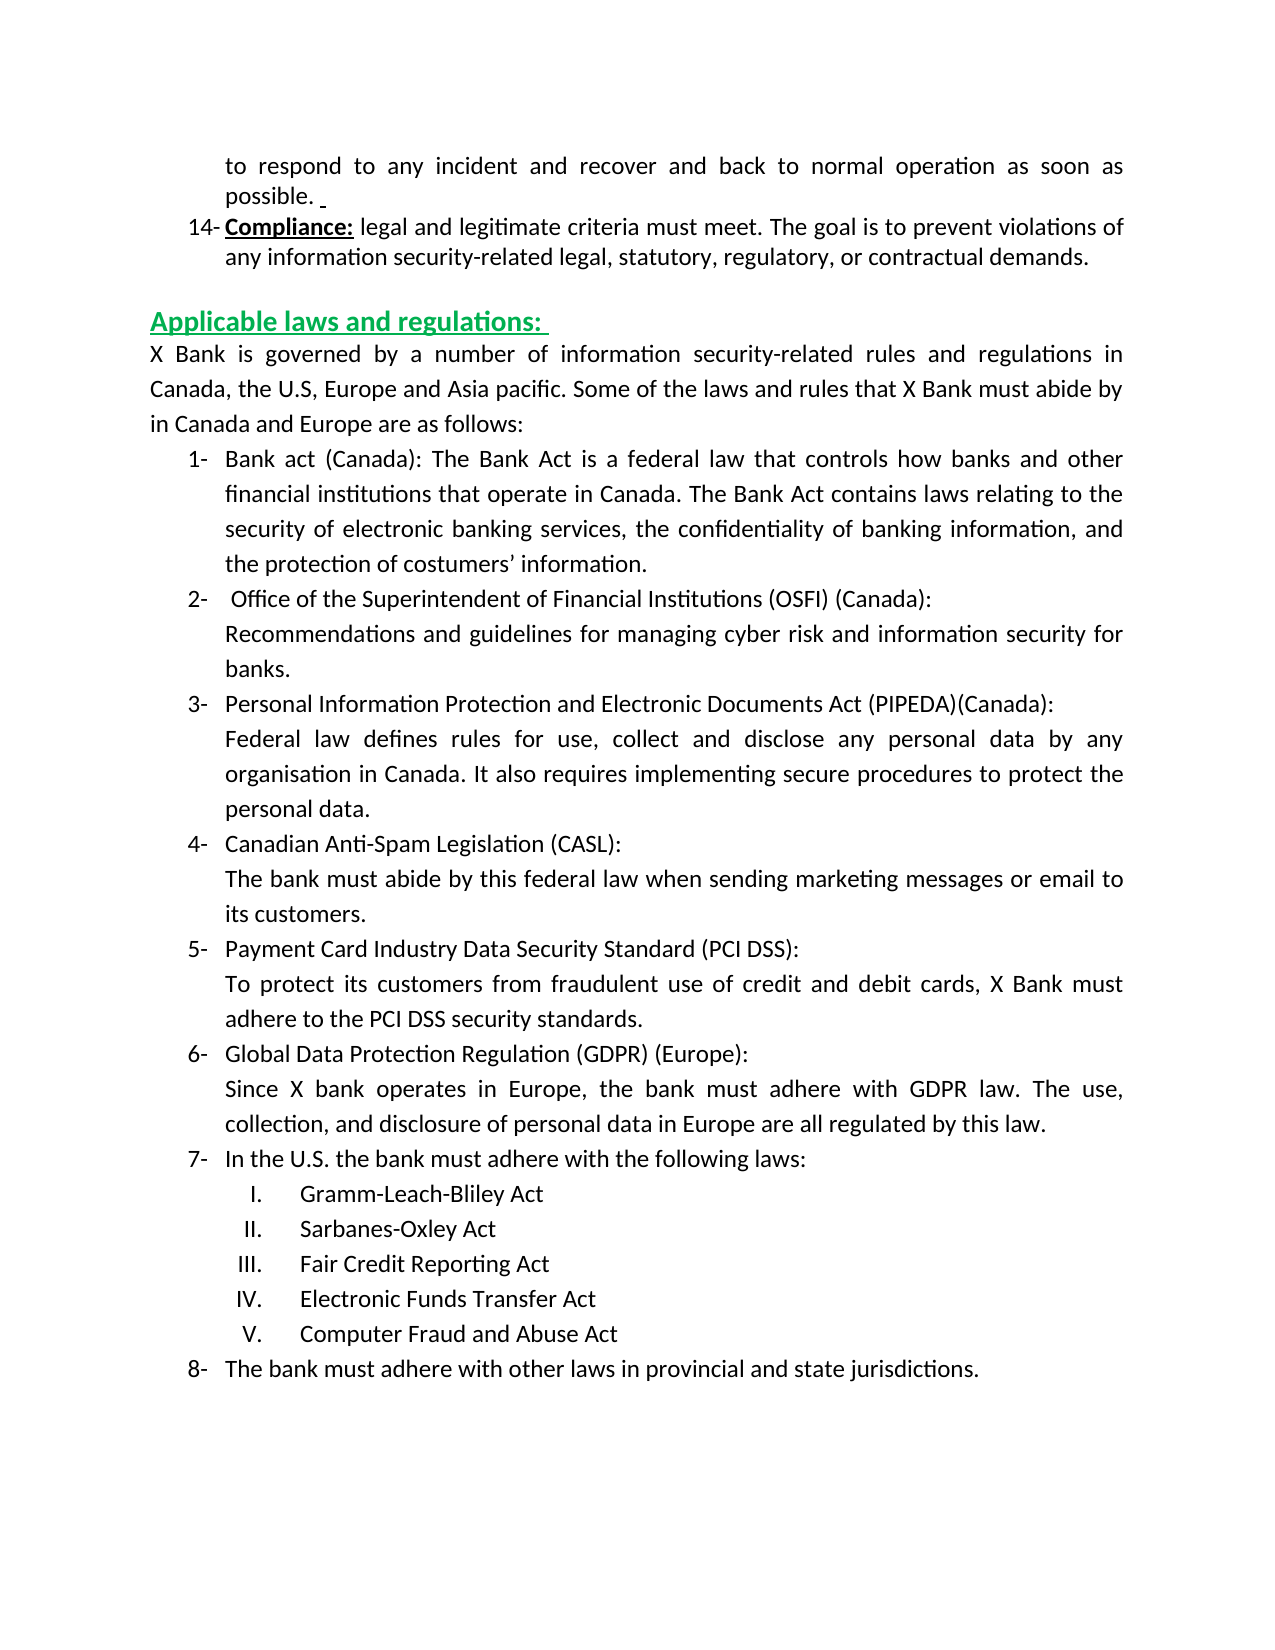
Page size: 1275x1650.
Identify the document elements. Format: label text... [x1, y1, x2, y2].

text X Bank is governed by a number of information security-related rules and regulations in Canada, the U.S, Europe and Asia pacific. Some of the laws and rules that X Bank must abide by in Canada and Europe are as follows: [150, 338, 1125, 439]
list Sarbanes-Oxley Act [262, 1213, 1125, 1244]
list Fair Credit Reporting Act [262, 1248, 1125, 1279]
list Global Data Protection Regulation (GDPR) (Europe): [187, 1038, 1125, 1069]
list The bank must adhere with other laws in provincial and state jurisdictions. [187, 1353, 1125, 1384]
list Personal Information Protection and Electronic Documents Act (PIPEDA)(Canada): [187, 688, 1125, 719]
list Office of the Superintendent of Financial Institutions (OSFI) (Canada): [187, 583, 1125, 614]
list Compliance: legal and legitimate criteria must meet. The goal is to prevent violations of any information security-related legal, statutory, regulatory, or contractual demands. [187, 211, 1125, 272]
list Since X bank operates in Europe, the bank must adhere with GDPR law. The use, collection, and disclosure of personal data in Europe are all regulated by this law. [225, 1073, 1125, 1139]
list Recommendations and guidelines for managing cyber risk and information security for banks. [225, 618, 1125, 684]
list To protect its customers from fraudulent use of credit and debit cards, X Bank must adhere to the PCI DSS security standards. [225, 968, 1125, 1034]
list Gramm-Leach-Bliley Act [262, 1178, 1125, 1209]
list Bank act (Canada): The Bank Act is a federal law that controls how banks and other financial institutions that operate in Canada. The Bank Act contains laws relating to the security of electronic banking services, the confidentiality of banking information, and the protection of costumers’ information. [187, 443, 1125, 579]
list Canadian Anti-Spam Legislation (CASL): [187, 828, 1125, 859]
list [187, 150, 1125, 211]
list Payment Card Industry Data Security Standard (PCI DSS): [187, 933, 1125, 964]
list Electronic Funds Transfer Act [262, 1283, 1125, 1314]
text Applicable laws and regulations: [150, 303, 1125, 338]
list Computer Fraud and Abuse Act [262, 1318, 1125, 1349]
list Federal law defines rules for use, collect and disclose any personal data by any organisation in Canada. It also requires implementing secure procedures to protect the personal data. [225, 723, 1125, 824]
list The bank must abide by this federal law when sending marketing messages or email to its customers. [225, 863, 1125, 929]
list In the U.S. the bank must adhere with the following laws: [187, 1143, 1125, 1174]
